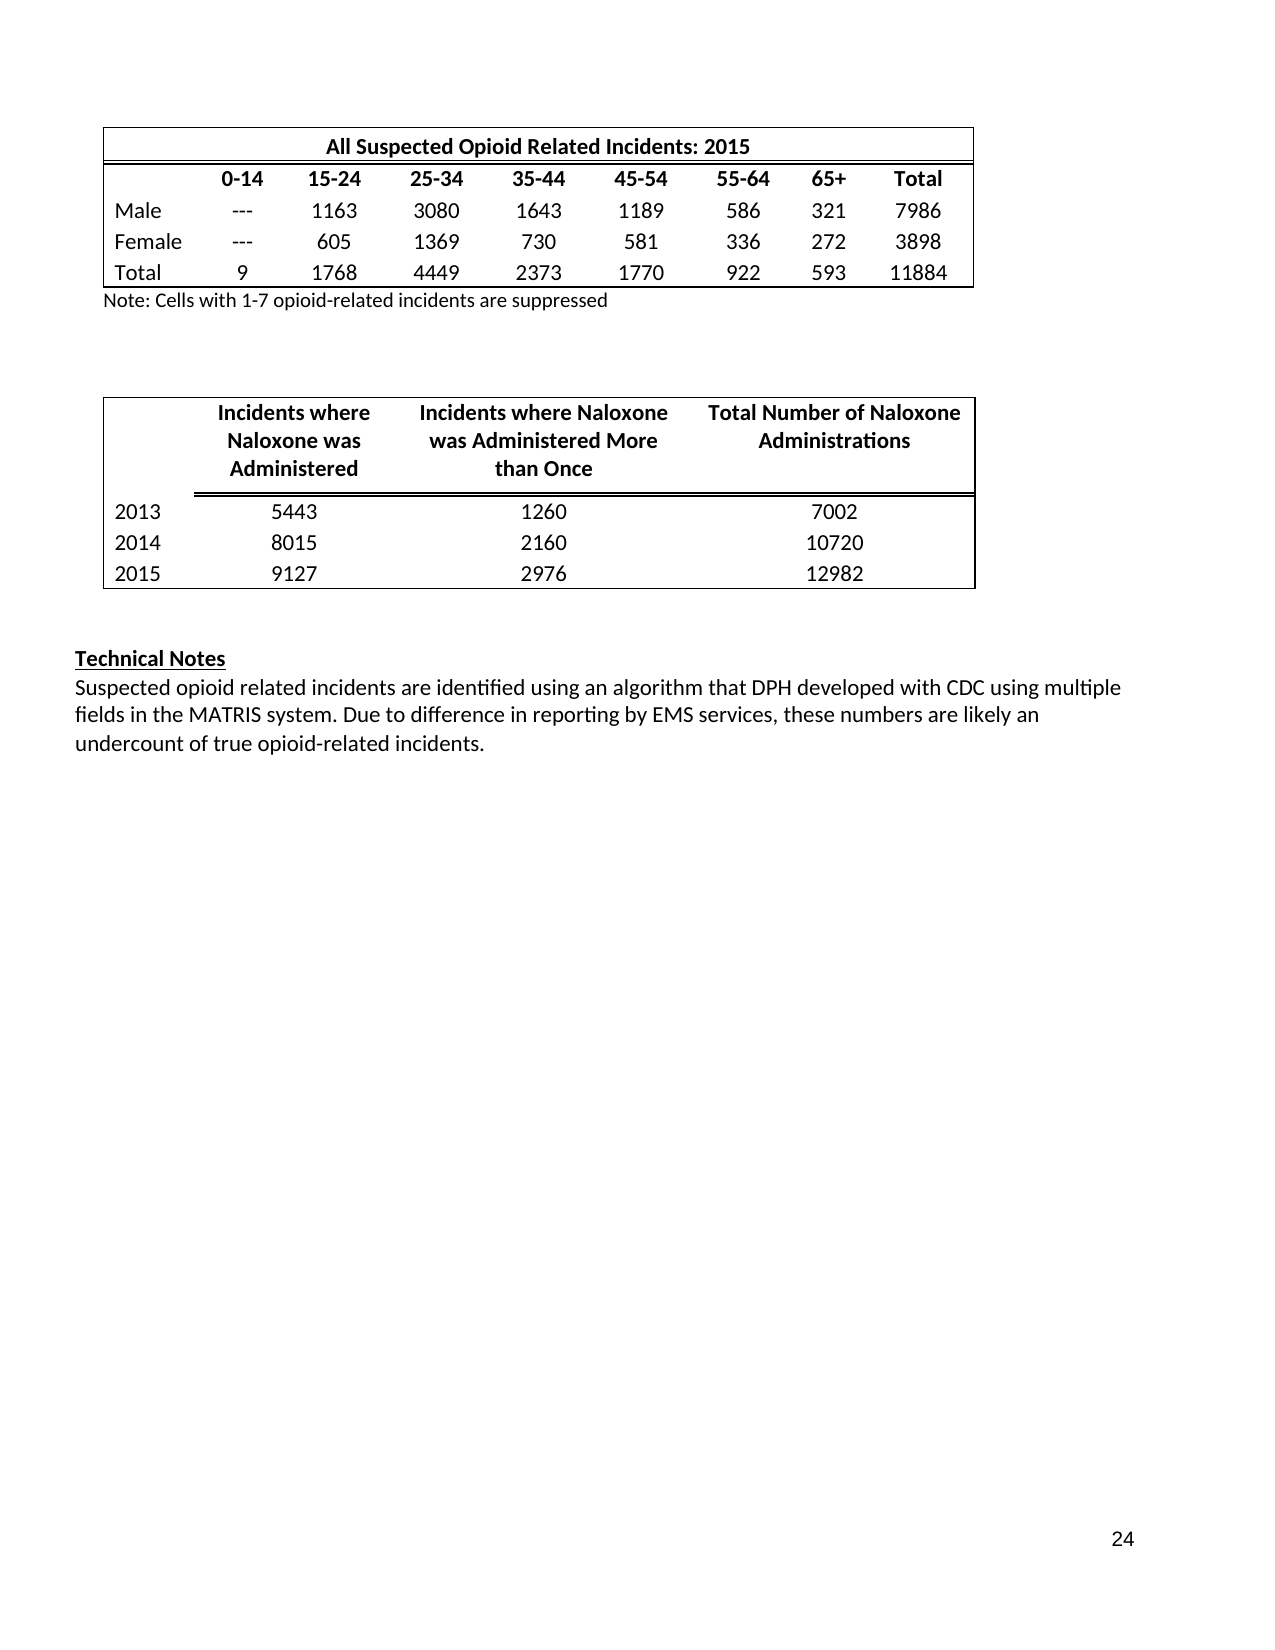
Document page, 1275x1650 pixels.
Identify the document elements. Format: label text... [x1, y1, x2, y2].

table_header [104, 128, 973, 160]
text Technical Notes [75, 644, 1134, 673]
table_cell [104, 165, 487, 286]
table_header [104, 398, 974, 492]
text Note: Cells with 1-7 opioid-related incidents are suppressed [75, 287, 1134, 313]
text Suspected opioid related incidents are identified using an algorithm that DPH developed with CDC using multiple fields in the MATRIS system. Due to difference in reporting by EMS services, these numbers are likely an undercount of true opioid-related incidents. [75, 673, 1134, 757]
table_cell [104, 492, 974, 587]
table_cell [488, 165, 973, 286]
